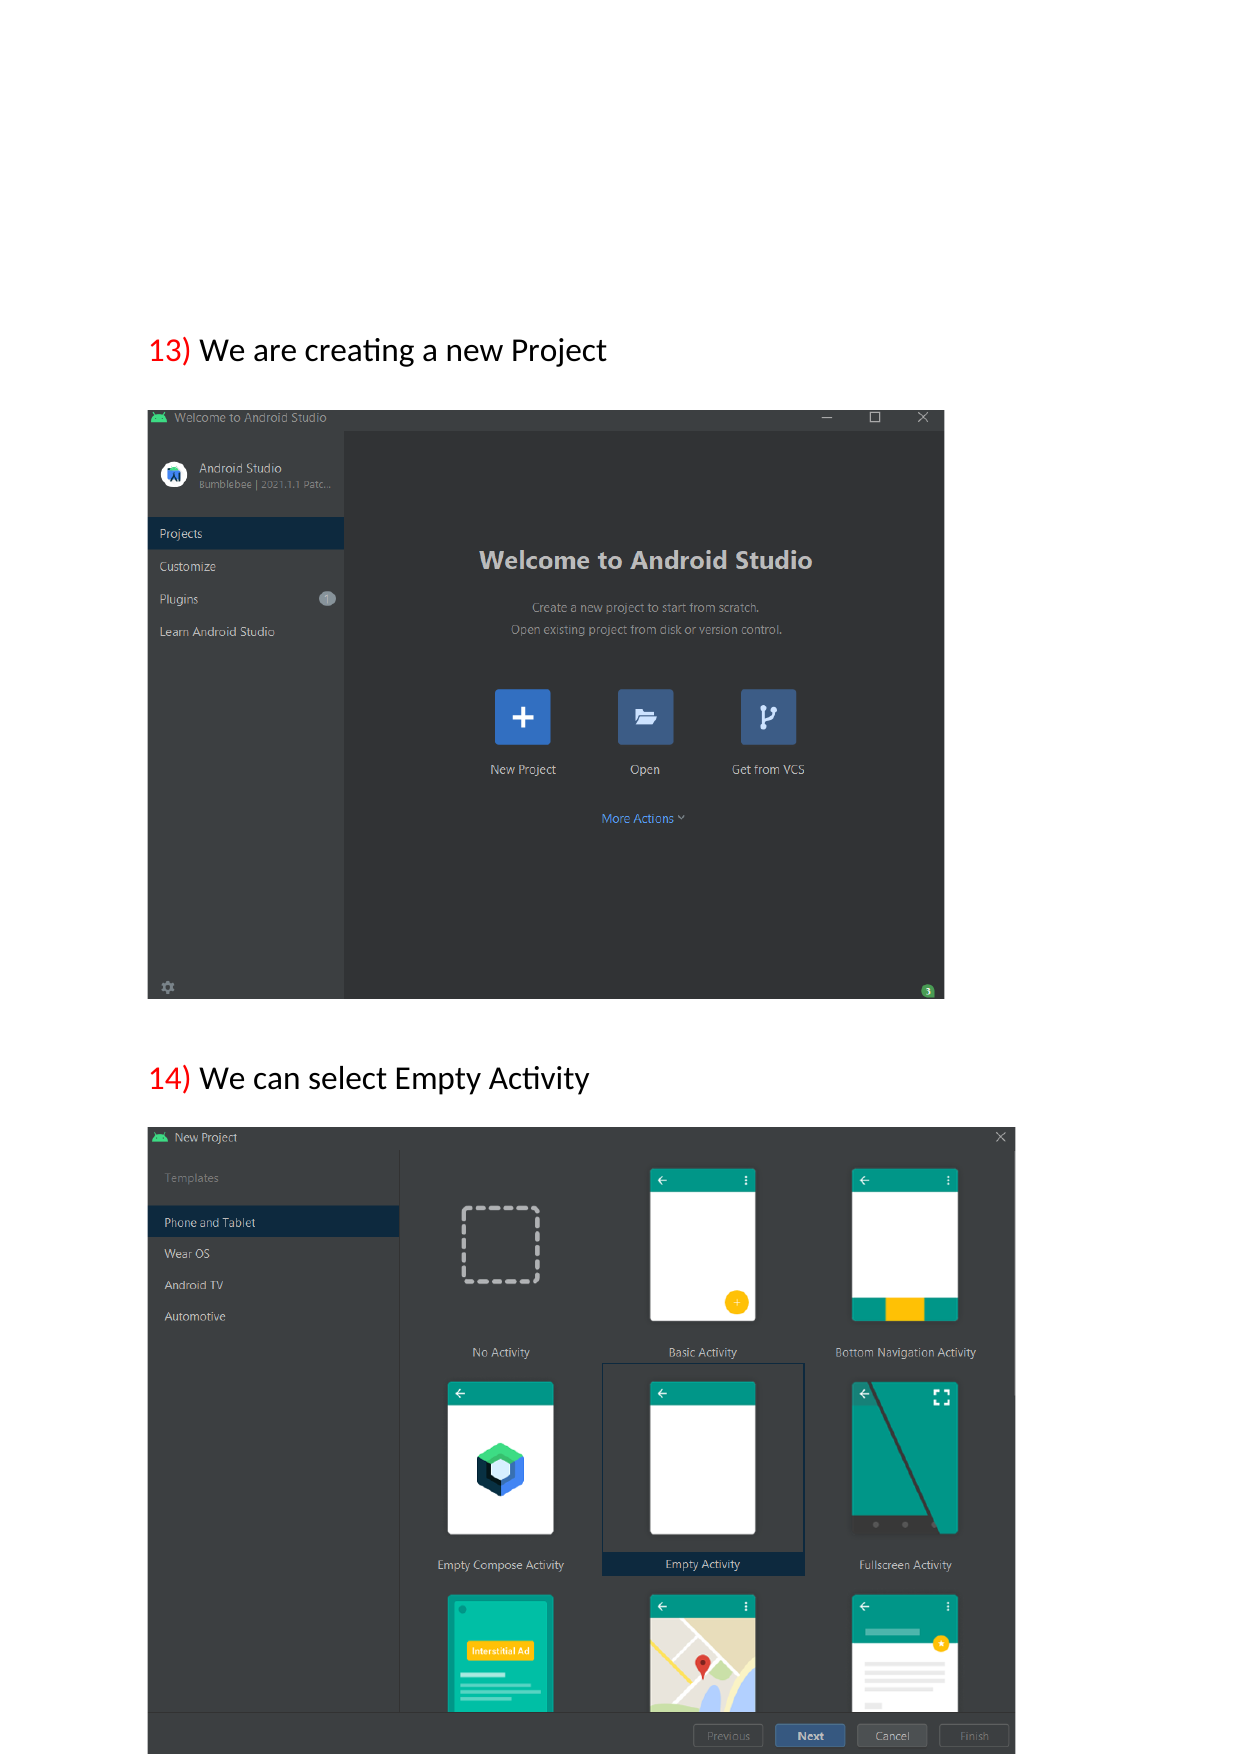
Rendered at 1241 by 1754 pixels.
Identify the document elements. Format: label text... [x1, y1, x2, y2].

text 14) We can select Empty Activity [148, 1057, 1093, 1098]
picture [147, 1127, 1016, 1754]
picture [147, 410, 945, 999]
text 13) We are creating a new Project [148, 329, 1093, 370]
